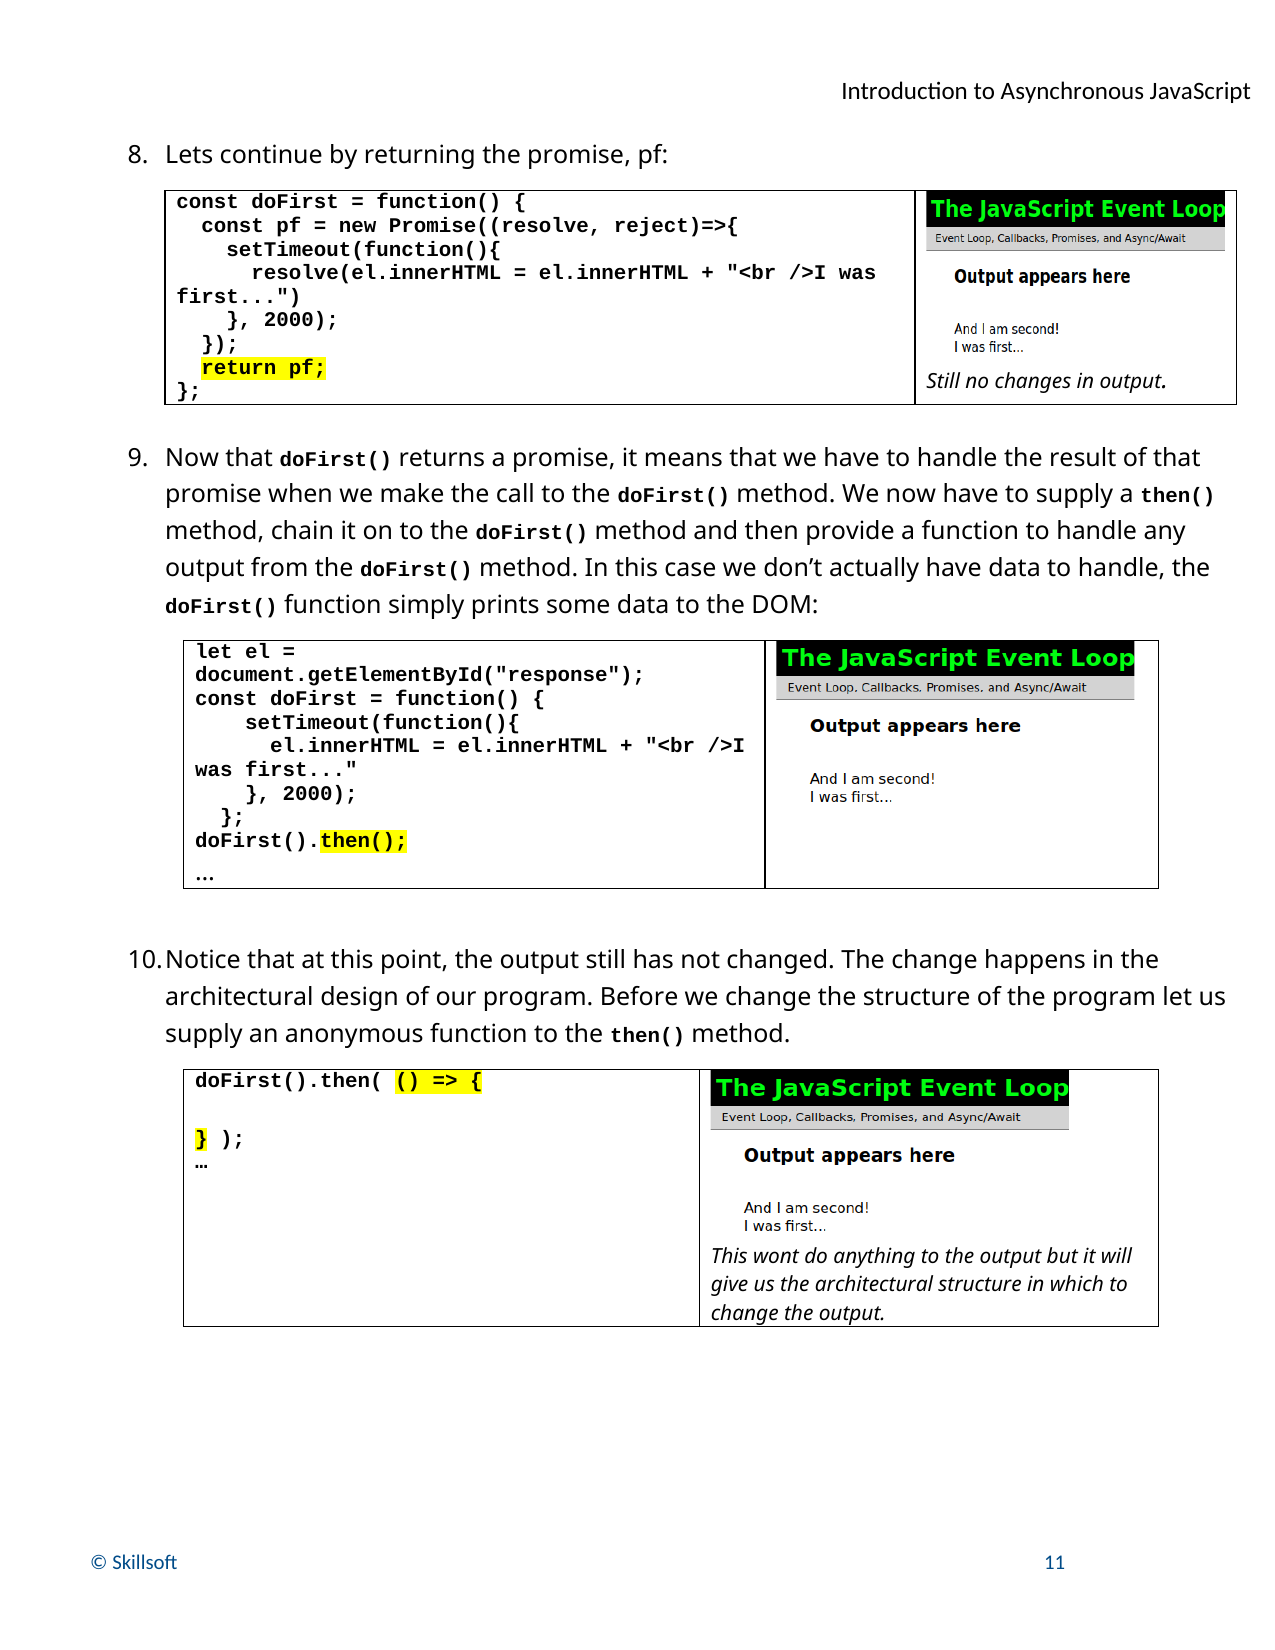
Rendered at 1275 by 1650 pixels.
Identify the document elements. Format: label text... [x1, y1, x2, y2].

picture [776, 640, 1135, 812]
list Now that doFirst() returns a promise, it means that we have to handle the result of that promise when we make the call to the doFirst() method. We now have to supply a then() method, chain it on to the doFirst() method and then provide a function to handle any output from the doFirst() method. In this case we don’t actually have data to handle, the doFirst() function simply prints some data to the DOM: [127, 439, 1251, 620]
table_header const doFirst = function() { const pf = new Promise((resolve, reject)=>{ setTimeout(function(){ resolve(el.innerHTML = el.innerHTML + "<br />I was first...") }, 2000); }); return pf; }; [166, 191, 914, 404]
table_header [766, 641, 1158, 888]
list Lets continue by returning the promise, pf: [127, 137, 1251, 171]
list Notice that at this point, the output still has not changed. The change happens in the architectural design of our program. Before we change the structure of the program let us supply an anonymous function to the then() method. [127, 942, 1251, 1050]
table_header This wont do anything to the output but it will give us the architectural structure in which to change the output. [700, 1070, 1158, 1326]
table_header doFirst().then( () => { } ); … [184, 1070, 699, 1326]
table_header let el = document.getElementById("response"); const doFirst = function() { setTimeout(function(){ el.innerHTML = el.innerHTML + "<br />I was first..." }, 2000); }; doFirst().then(); … [184, 641, 764, 888]
table_header Still no changes in output. [916, 191, 1236, 404]
picture [710, 1070, 1069, 1241]
picture [926, 191, 1225, 362]
